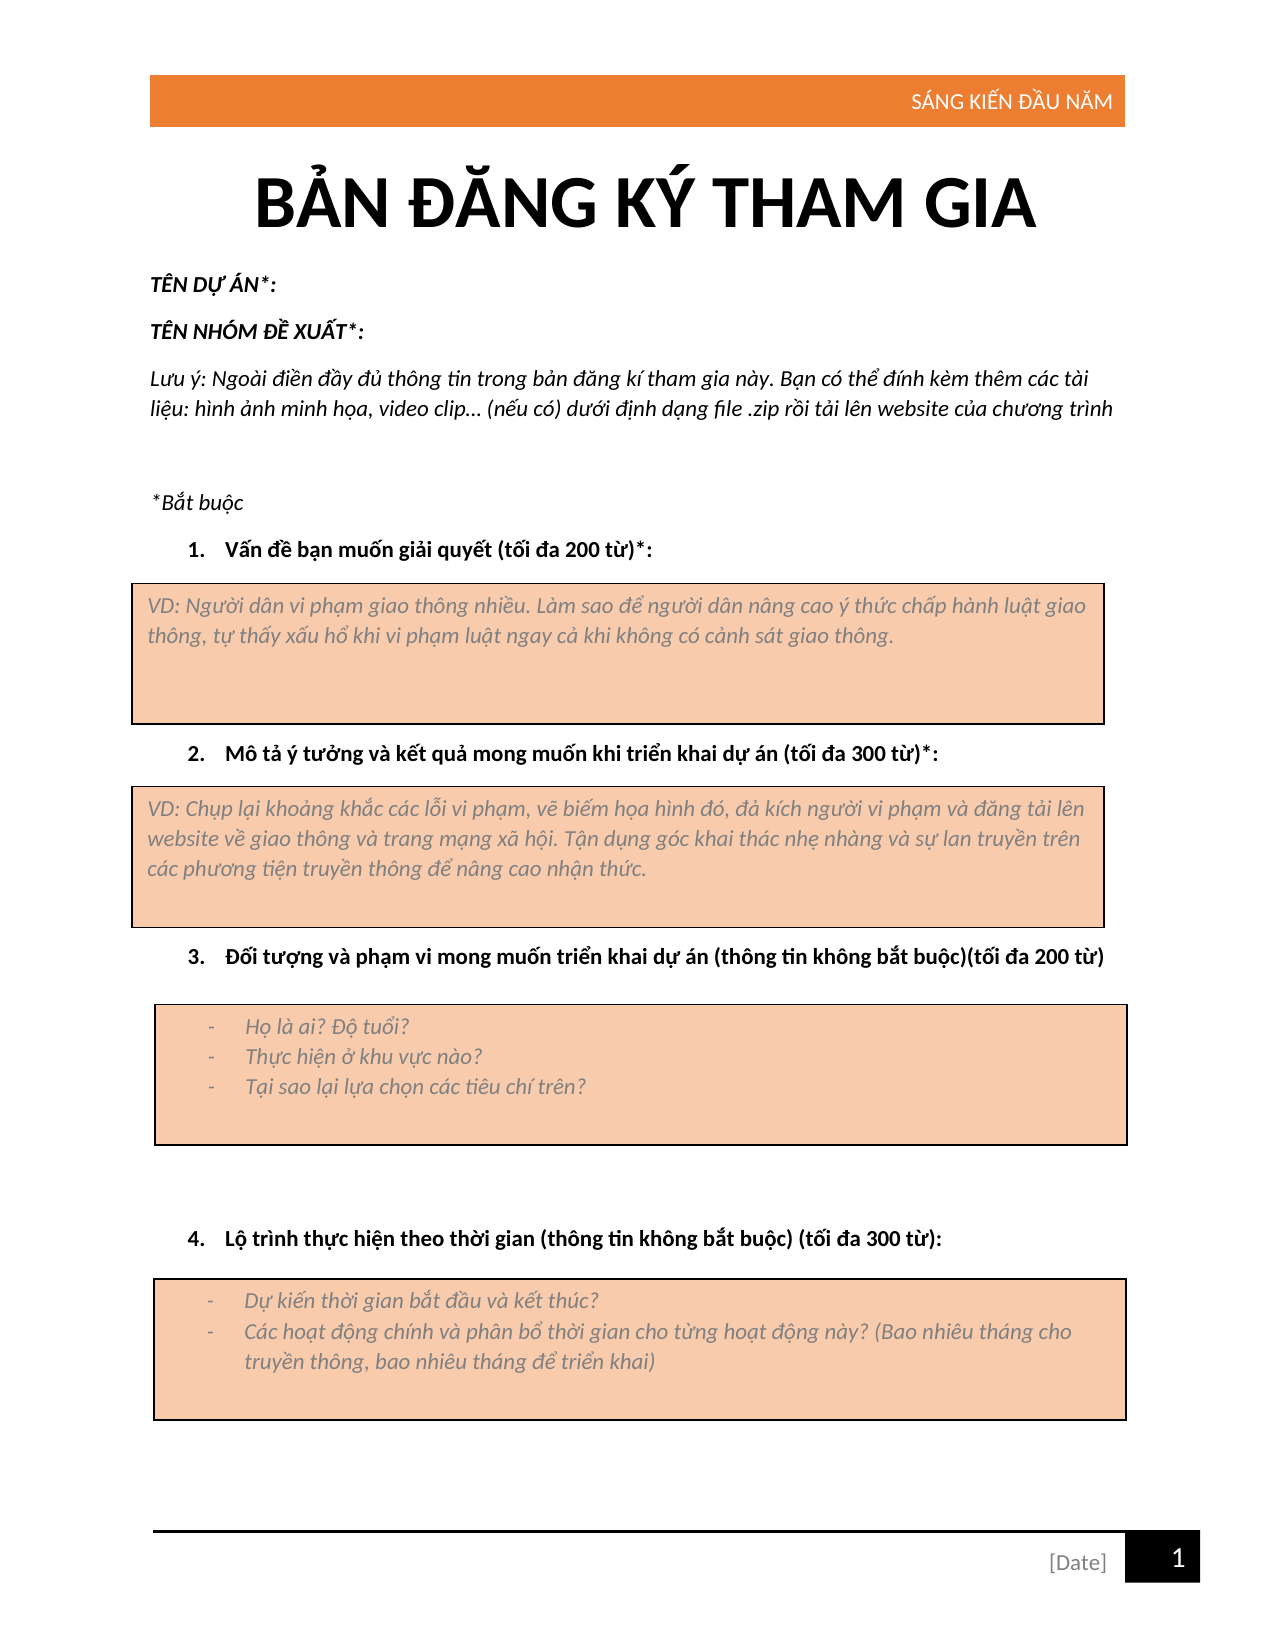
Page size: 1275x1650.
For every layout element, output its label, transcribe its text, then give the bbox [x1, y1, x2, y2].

text BẢN ĐĂNG KÝ THAM GIA [150, 155, 1125, 247]
list Mô tả ý tưởng và kết quả mong muốn khi triển khai dự án (tối đa 300 từ)*: [187, 565, 1125, 767]
text TÊN DỰ ÁN*: [150, 271, 1125, 298]
text *Bắt buộc [150, 488, 1125, 516]
list Đối tượng và phạm vi mong muốn triển khai dự án (thông tin không bắt buộc)(tối đa 200 từ) [187, 769, 1125, 970]
list Vấn đề bạn muốn giải quyết (tối đa 200 từ)*: [187, 535, 1125, 563]
text TÊN NHÓM ĐỀ XUẤT*: [150, 317, 1125, 345]
list Lộ trình thực hiện theo thời gian (thông tin không bắt buộc) (tối đa 300 từ): [187, 1224, 1125, 1252]
text Lưu ý: Ngoài điền đầy đủ thông tin trong bản đăng kí tham gia này. Bạn có thể đính kèm thêm các tài liệu: hình ảnh minh họa, video clip… (nếu có) dưới định dạng file .zip rồi tải lên website của chương trình [150, 364, 1125, 422]
